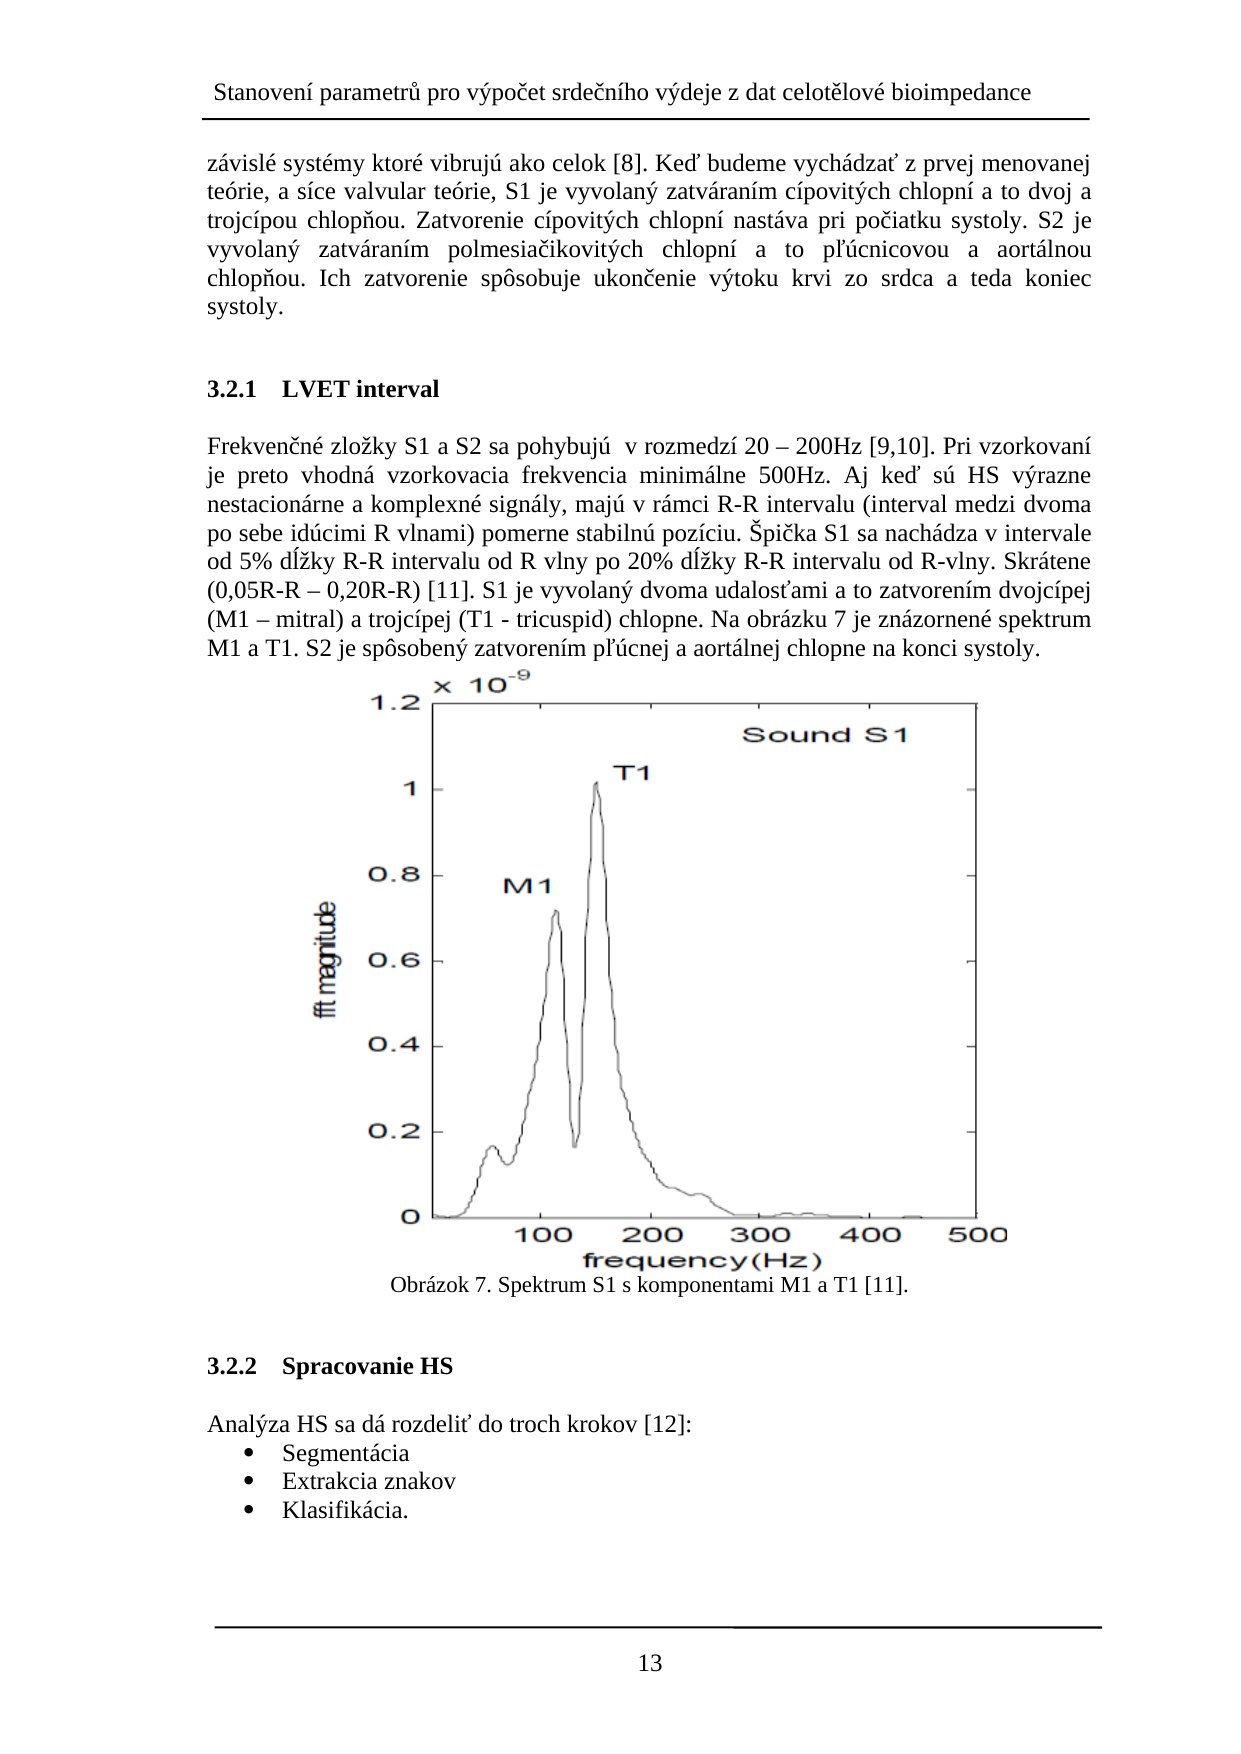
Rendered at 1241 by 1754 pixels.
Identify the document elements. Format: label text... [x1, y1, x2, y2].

list Extrakcia znakov [244, 1466, 1092, 1495]
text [207, 148, 1092, 320]
text Analýza HS sa dá rozdeliť do troch krokov [12]: [207, 1409, 1092, 1438]
subtitle Spracovanie HS [207, 1351, 1092, 1380]
text Frekvenčné zložky S1 a S2 sa pohybujú v rozmedzí 20 – 200Hz [9,10]. Pri vzorkovaní je preto vhodná vzorkovacia frekvencia minimálne 500Hz. Aj keď sú HS výrazne nestacionárne a komplexné signály, majú v rámci R-R intervalu (interval medzi dvoma po sebe idúcimi R vlnami) pomerne stabilnú pozíciu. Špička S1 sa nachádza v intervale od 5% dĺžky R-R intervalu od R vlny po 20% dĺžky R-R intervalu od R-vlny. Skrátene (0,05R-R – 0,20R-R) [11]. S1 je vyvolaný dvoma udalosťami a to zatvorením dvojcípej (M1 – mitral) a trojcípej (T1 - tricuspid) chlopne. Na obrázku 7 je znázornené spektrum M1 a T1. S2 je spôsobený zatvorením pľúcnej a aortálnej chlopne na konci systoly. [207, 431, 1092, 661]
list Klasifikácia. [244, 1495, 1092, 1524]
text Obrázok 7. Spektrum S1 s komponentami M1 a T1 [11]. [207, 1271, 1092, 1298]
subtitle LVET interval [207, 374, 1092, 403]
list Segmentácia [244, 1438, 1092, 1466]
